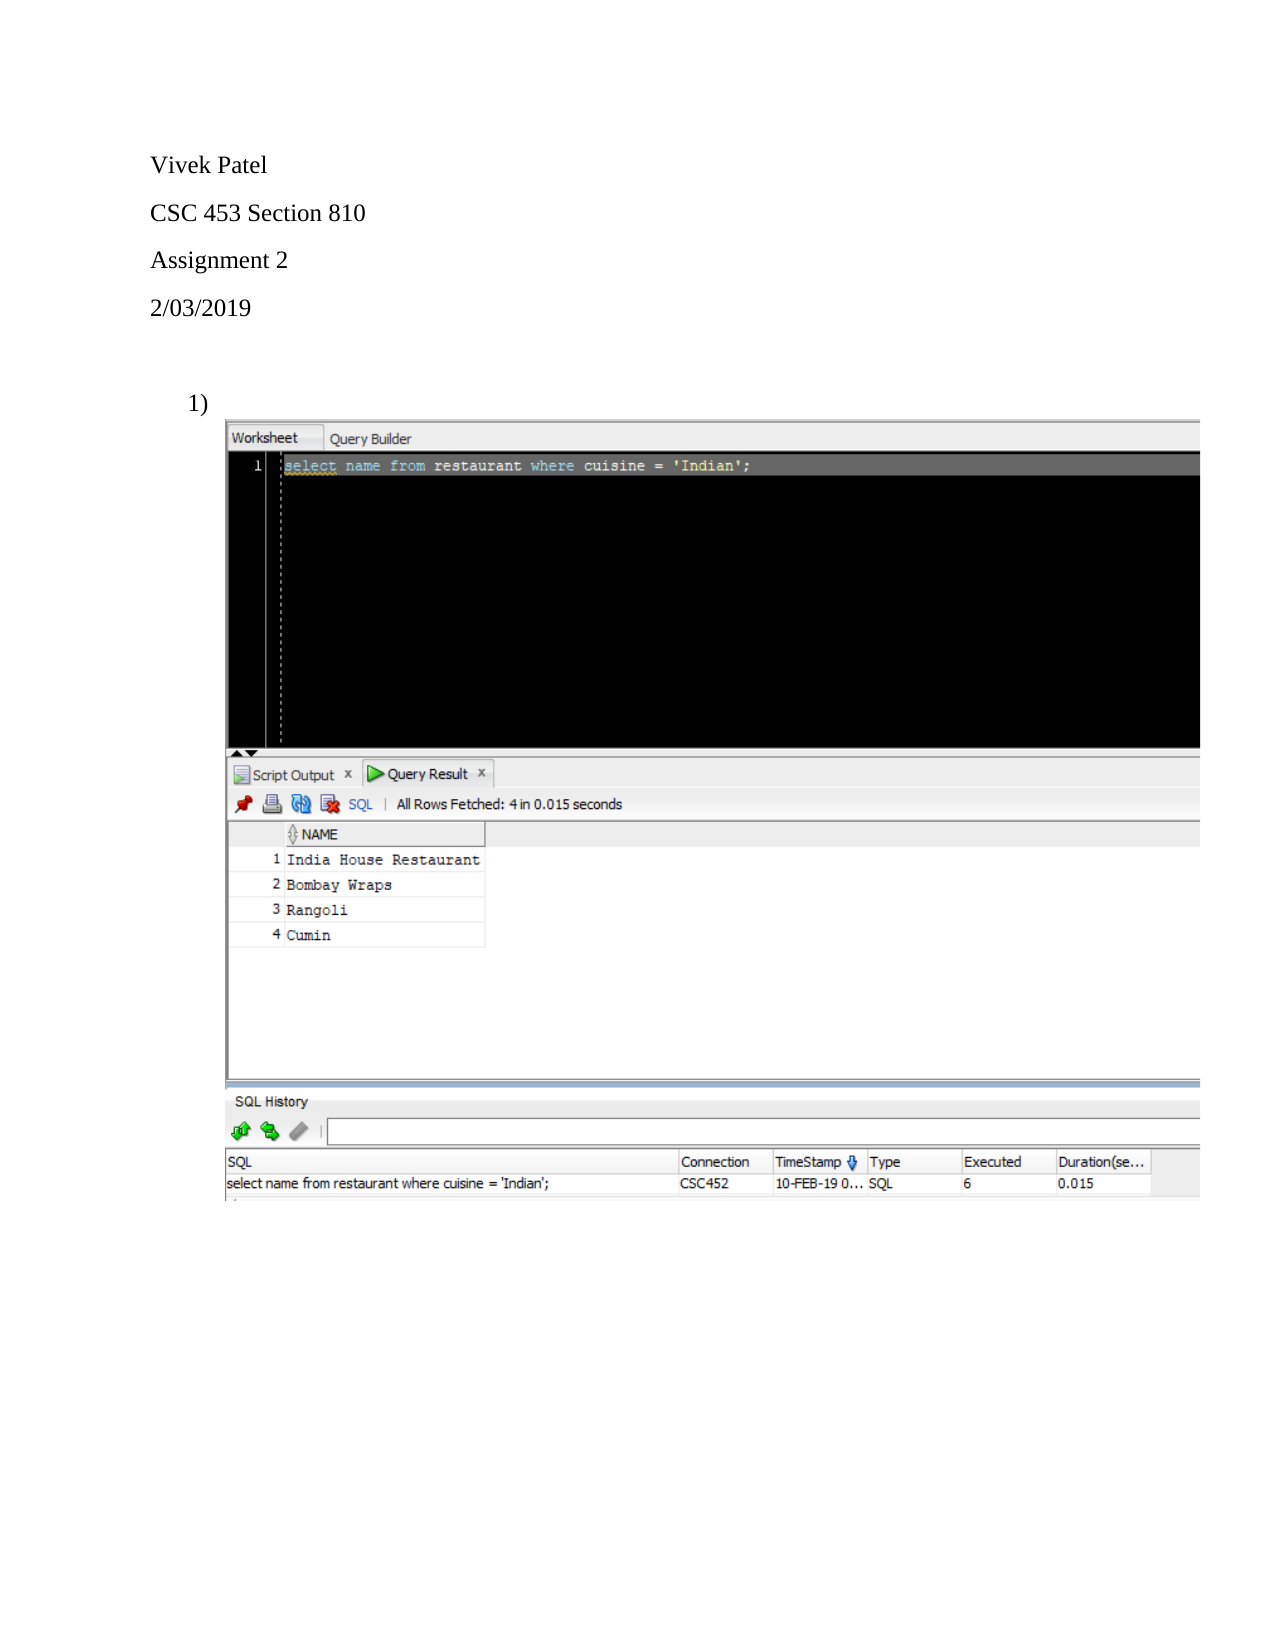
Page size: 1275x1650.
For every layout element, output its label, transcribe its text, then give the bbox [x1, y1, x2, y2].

text CSC 453 Section 810 [150, 198, 1125, 226]
picture [225, 419, 1200, 1201]
text 2/03/2019 [150, 293, 1125, 322]
text Vivek Patel [150, 150, 1125, 179]
text Assignment 2 [150, 245, 1125, 274]
